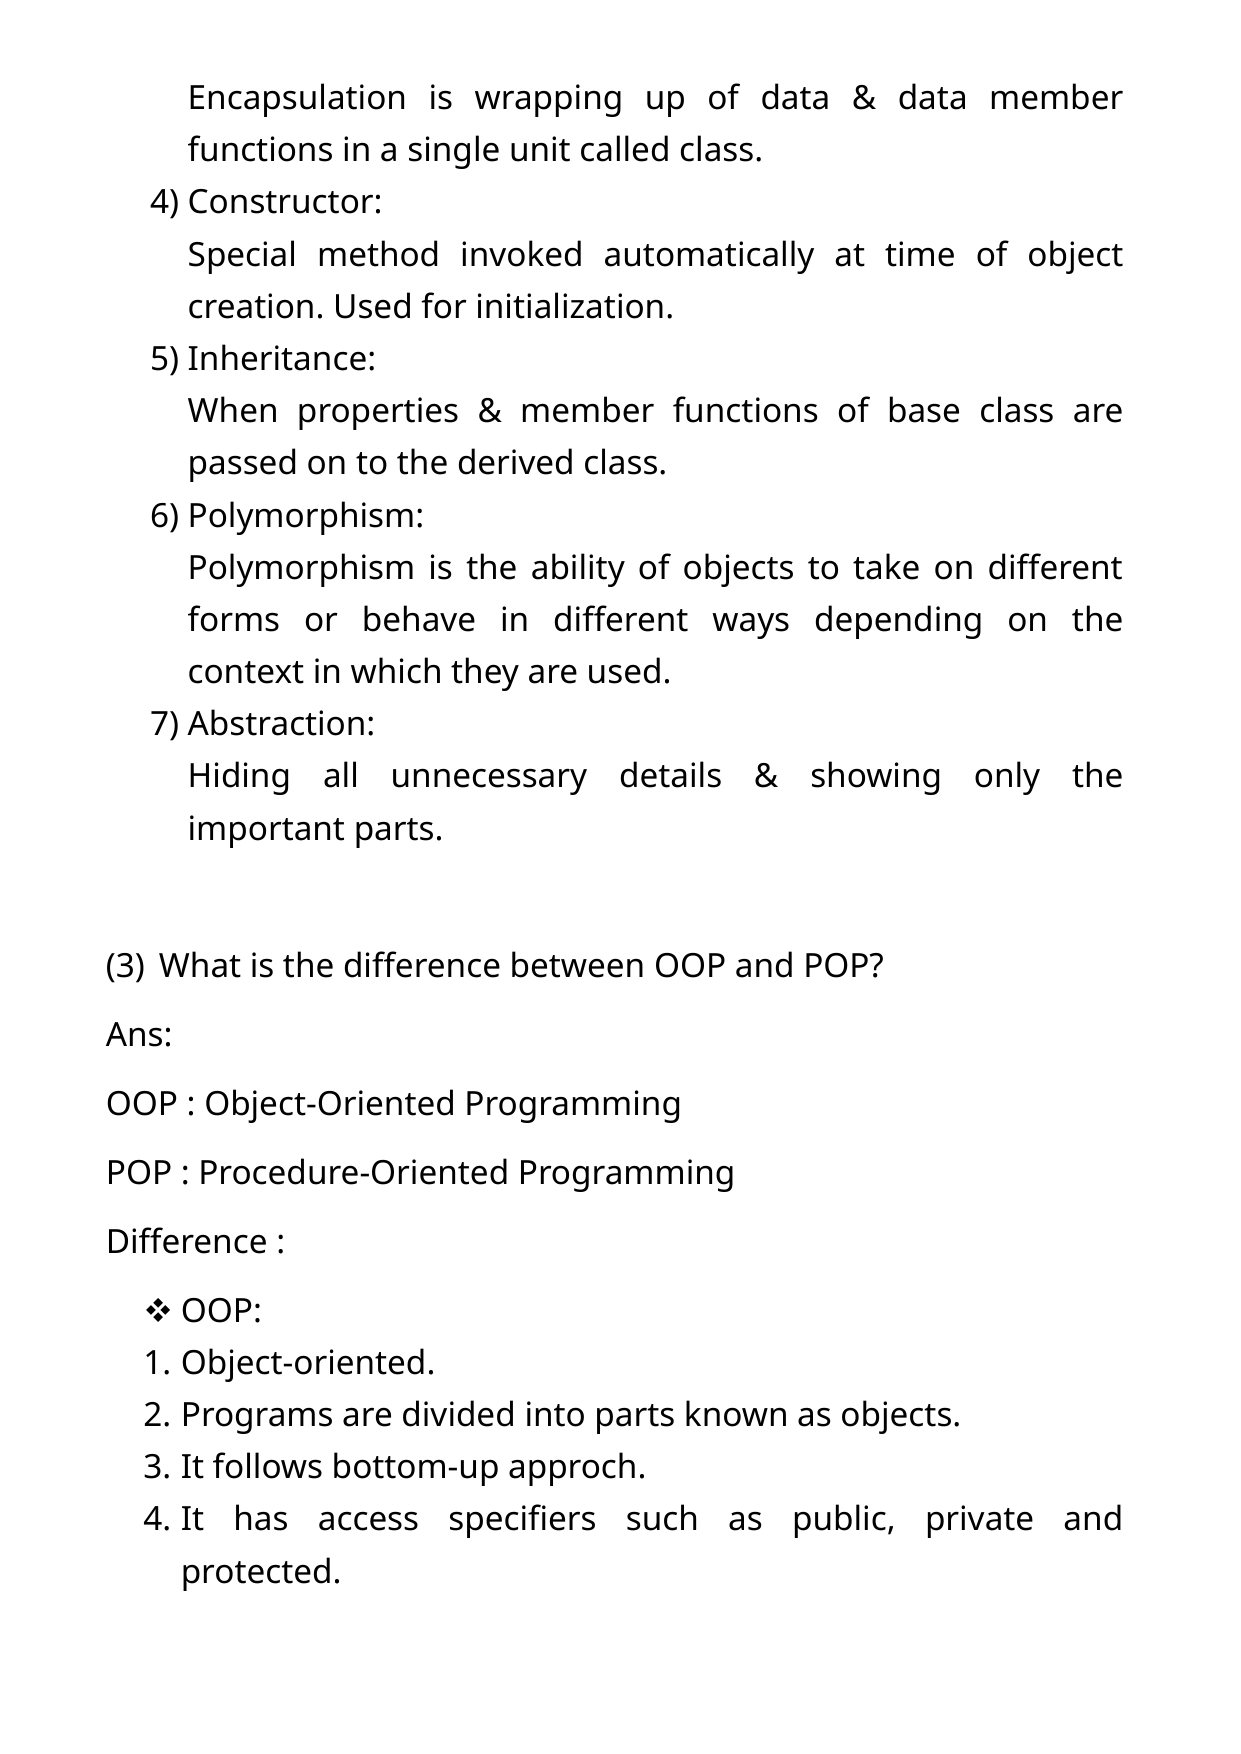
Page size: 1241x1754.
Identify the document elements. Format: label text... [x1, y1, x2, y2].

text POP : Procedure-Oriented Programming [106, 1149, 1124, 1194]
list Abstraction: [150, 700, 1124, 746]
list Programs are divided into parts known as objects. [143, 1391, 1124, 1436]
list Special method invoked automatically at time of object creation. Used for initialization. [187, 230, 1124, 328]
list Hiding all unnecessary details & showing only the important parts. [187, 752, 1124, 850]
text OOP : Object-Oriented Programming [106, 1080, 1124, 1125]
list When properties & member functions of base class are passed on to the derived class. [187, 387, 1124, 484]
list What is the difference between OOP and POP? [106, 942, 1124, 988]
list Encapsulation is wrapping up of data & data member functions in a single unit called class. [187, 74, 1124, 171]
list Object-oriented. [143, 1339, 1124, 1384]
list Polymorphism: [150, 491, 1124, 537]
list Inheritance: [150, 335, 1124, 380]
text Ans: [106, 1011, 1124, 1056]
list It follows bottom-up approch. [143, 1443, 1124, 1488]
list Constructor: [150, 178, 1124, 224]
list It has access specifiers such as public, private and protected. [143, 1495, 1124, 1593]
text Difference : [106, 1218, 1124, 1263]
list Polymorphism is the ability of objects to take on different forms or behave in different ways depending on the context in which they are used. [187, 543, 1124, 693]
list OOP: [143, 1286, 1124, 1332]
